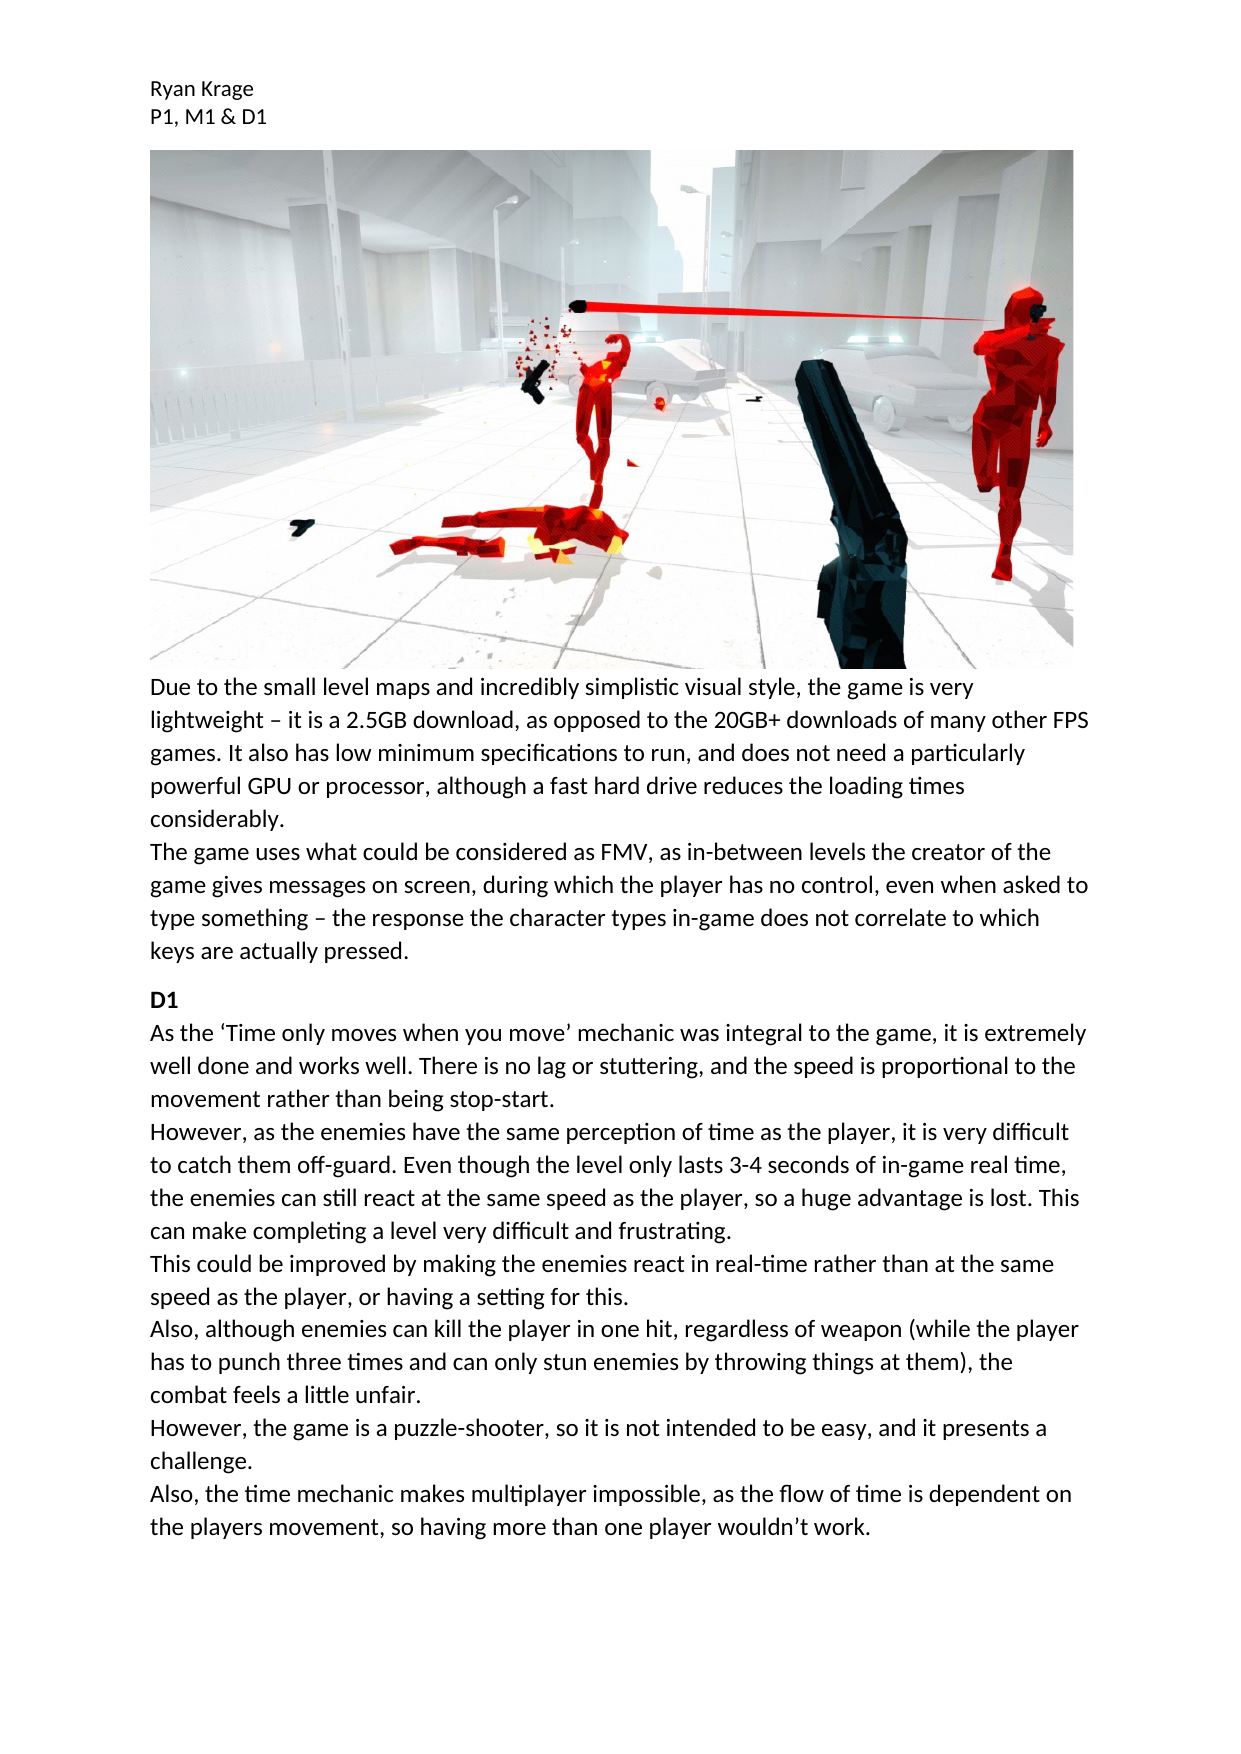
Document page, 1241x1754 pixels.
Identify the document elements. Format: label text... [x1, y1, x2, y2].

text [150, 150, 1090, 965]
text D1 As the ‘Time only moves when you move’ mechanic was integral to the game, it is extremely well done and works well. There is no lag or stuttering, and the speed is proportional to the movement rather than being stop-start. However, as the enemies have the same perception of time as the player, it is very difficult to catch them off-guard. Even though the level only lasts 3-4 seconds of in-game real time, the enemies can still react at the same speed as the player, so a huge advantage is lost. This can make completing a level very difficult and frustrating. This could be improved by making the enemies react in real-time rather than at the same speed as the player, or having a setting for this. Also, although enemies can kill the player in one hit, regardless of weapon (while the player has to punch three times and can only stun enemies by throwing things at them), the combat feels a little unfair. However, the game is a puzzle-shooter, so it is not intended to be easy, and it presents a challenge. Also, the time mechanic makes multiplayer impossible, as the flow of time is dependent on the players movement, so having more than one player wouldn’t work. [150, 984, 1090, 1542]
picture [150, 150, 1074, 669]
